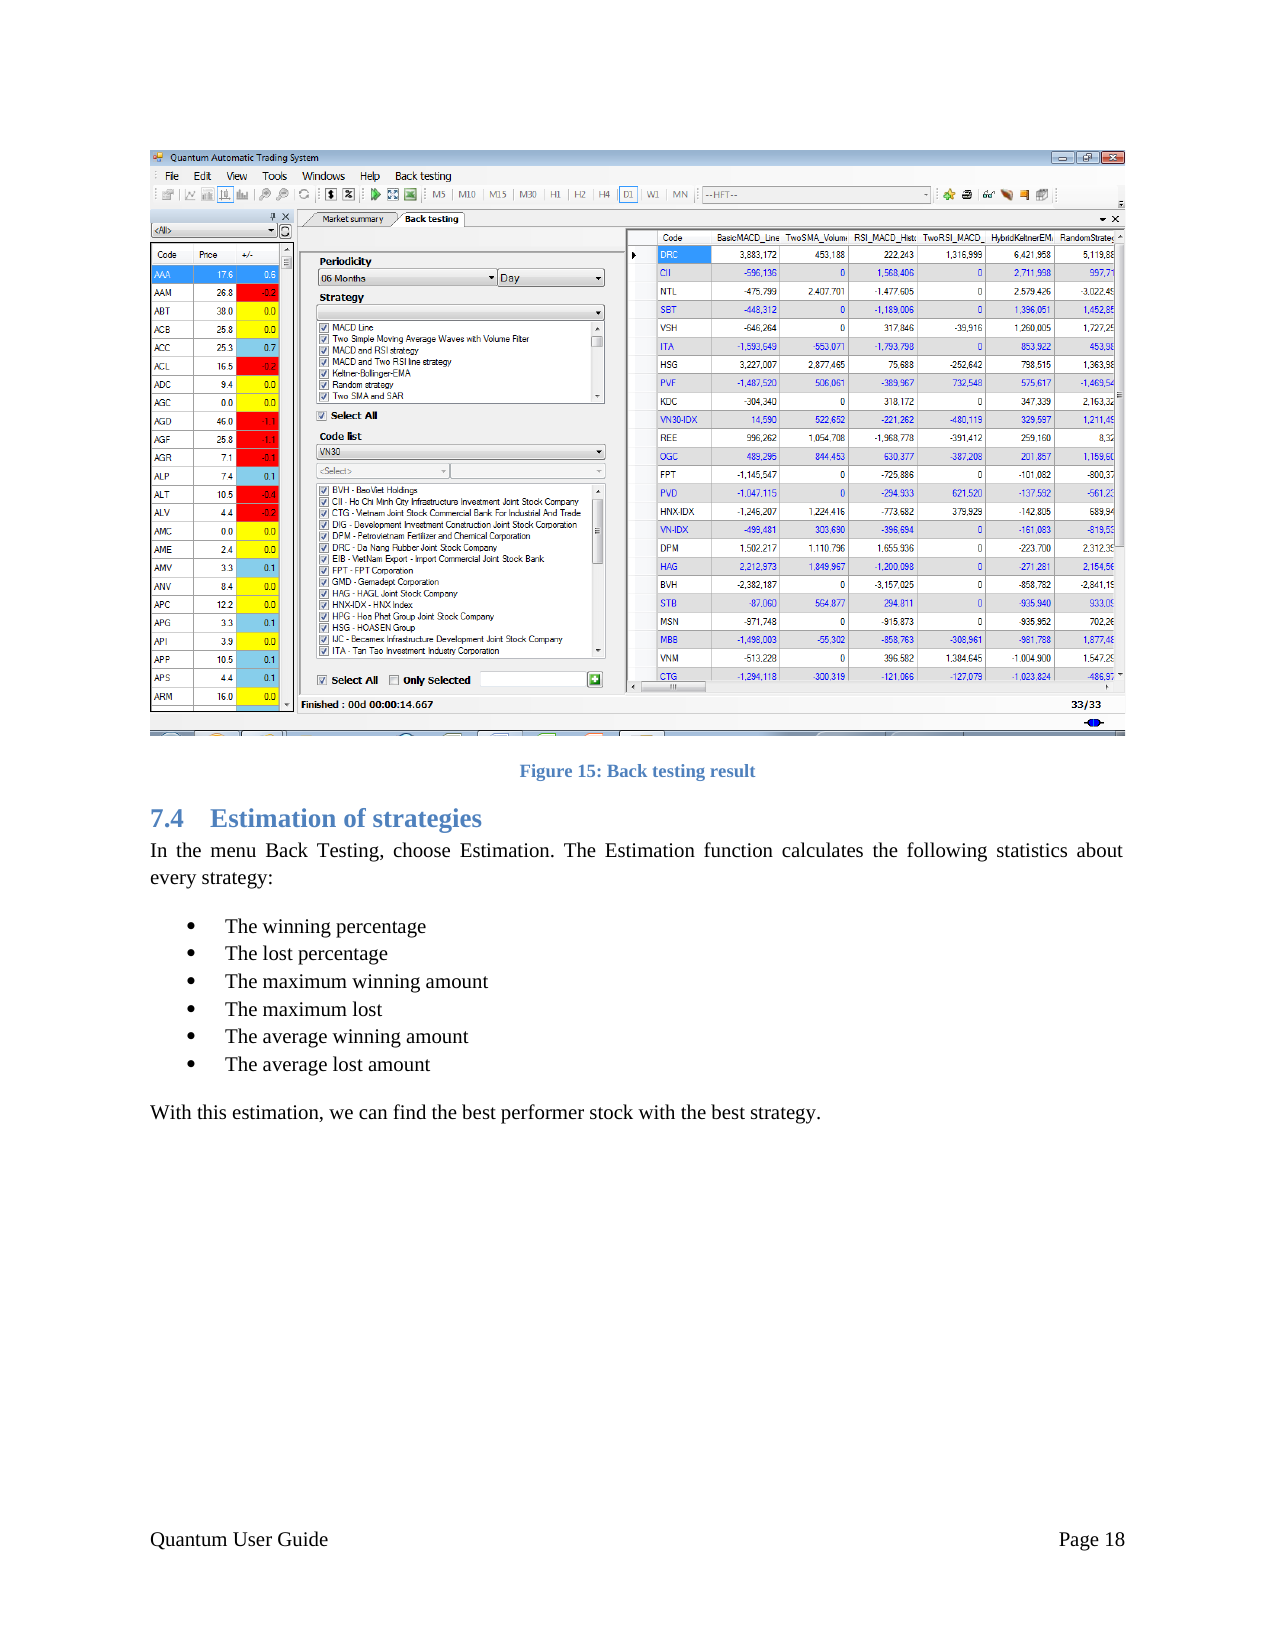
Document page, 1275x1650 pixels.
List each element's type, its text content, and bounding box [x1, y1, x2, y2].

subtitle Estimation of strategies [150, 802, 1125, 833]
list The average lost amount [187, 1052, 1125, 1076]
list The lost percentage [187, 941, 1125, 965]
picture [150, 150, 1125, 736]
list The winning percentage [187, 914, 1125, 938]
text In the menu Back Testing, choose Estimation. The Estimation function calculates the following statistics about every strategy: [150, 838, 1125, 889]
text With this estimation, we can find the best performer stock with the best strategy. [150, 1100, 1125, 1124]
list The average winning amount [187, 1024, 1125, 1048]
list The maximum winning amount [187, 969, 1125, 993]
list The maximum lost [187, 997, 1125, 1021]
